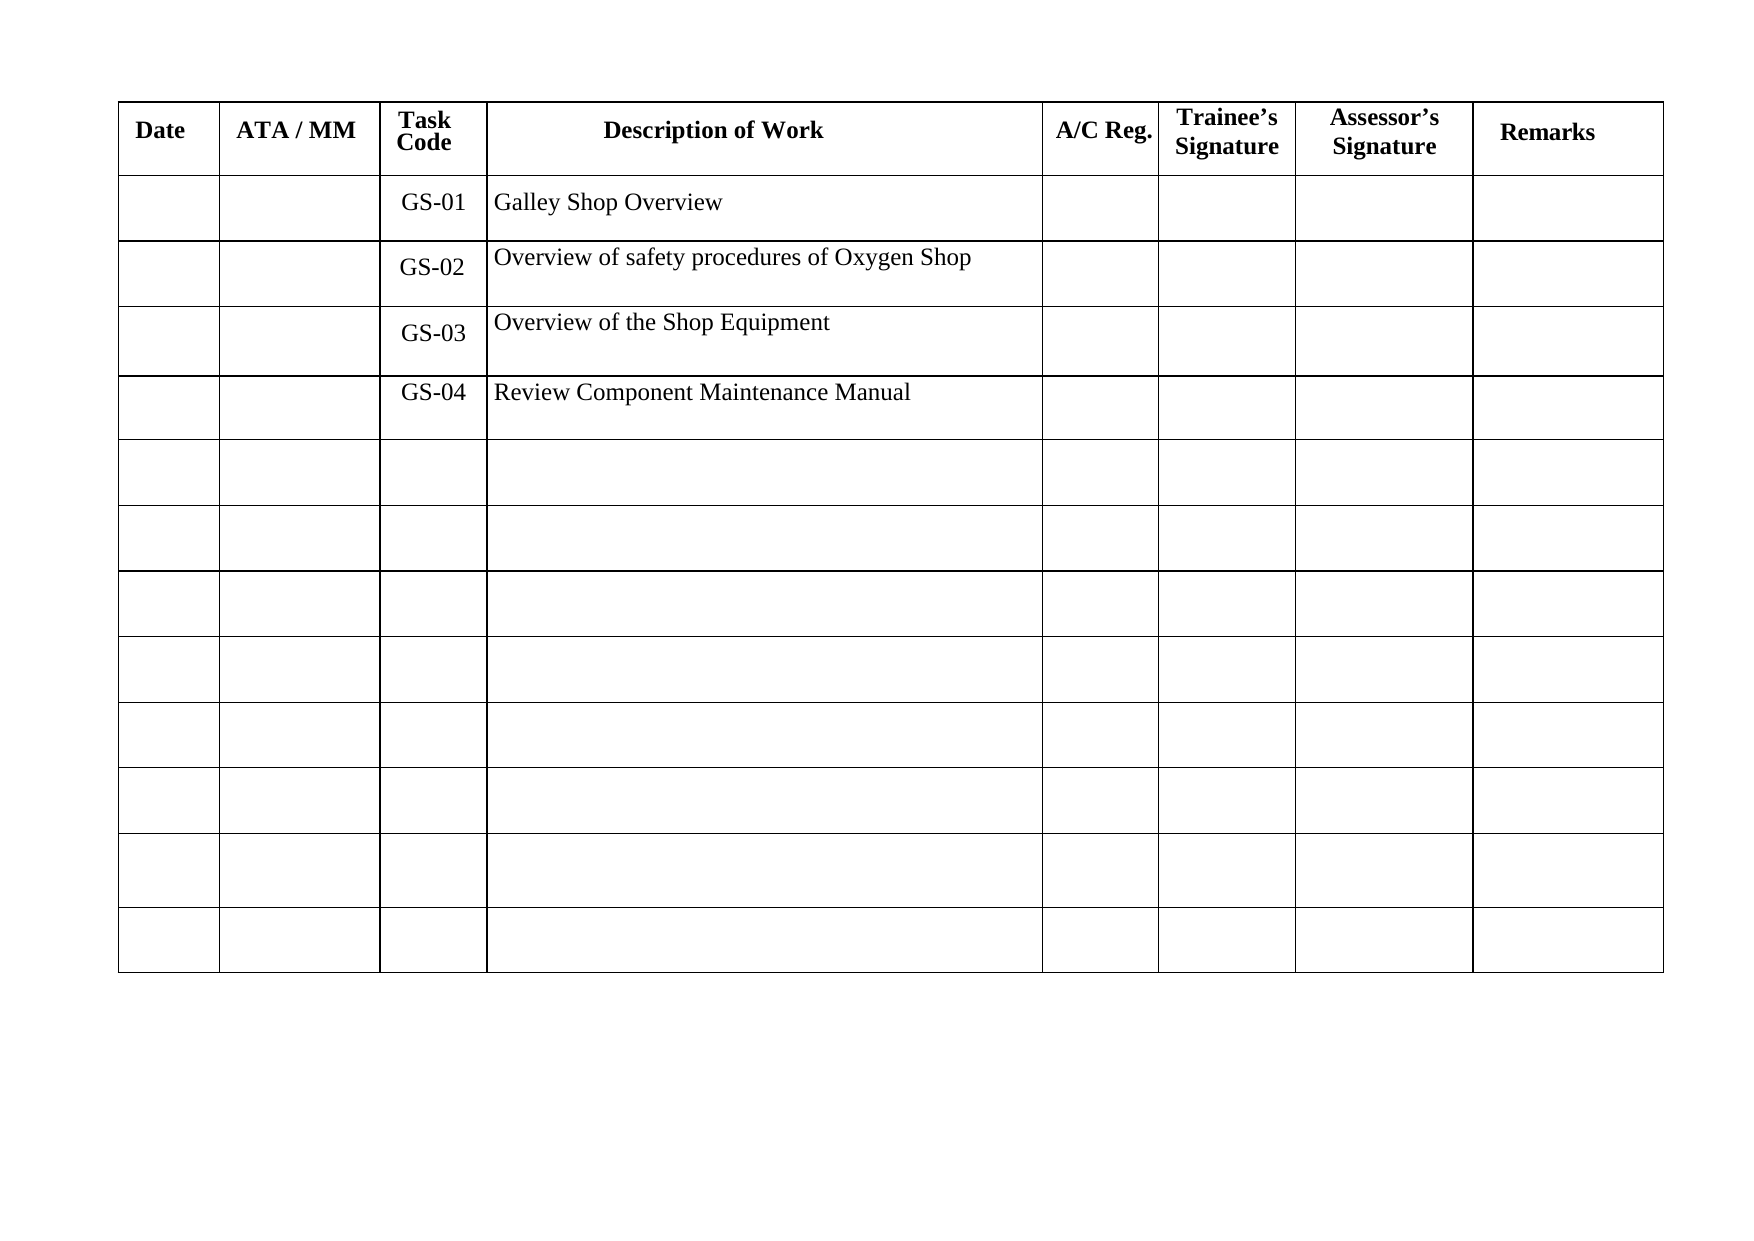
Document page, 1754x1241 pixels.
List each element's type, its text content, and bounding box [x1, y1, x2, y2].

table_cell [119, 703, 219, 767]
table_cell Date [119, 103, 219, 174]
table_cell [220, 572, 379, 636]
table_cell [220, 176, 379, 240]
table_cell [1043, 703, 1158, 767]
table_cell [1474, 834, 1663, 907]
table_cell [1474, 440, 1663, 504]
table_cell [220, 377, 379, 439]
table_cell [1159, 242, 1295, 306]
table_cell [1043, 440, 1158, 504]
table_cell [1159, 440, 1295, 504]
table_cell [1474, 242, 1663, 306]
table_cell [1159, 307, 1295, 375]
table_cell [1296, 377, 1472, 439]
table_cell A/C Reg. [1043, 103, 1158, 174]
table_cell [488, 908, 1042, 972]
table_cell [1043, 908, 1158, 972]
table_cell [119, 176, 219, 240]
table_cell [119, 908, 219, 972]
table_cell [1159, 834, 1295, 907]
table_cell [1159, 908, 1295, 972]
table_cell [381, 572, 486, 636]
table_cell [1159, 768, 1295, 832]
table_cell [1474, 506, 1663, 570]
table_cell [1043, 637, 1158, 702]
table_cell Overview of safety procedures of Oxygen Shop [488, 242, 1042, 306]
table_cell [1159, 506, 1295, 570]
table_cell [381, 506, 486, 570]
table_cell [220, 440, 379, 504]
table_cell [1043, 377, 1158, 439]
table_cell GS-04 [381, 377, 486, 439]
table_cell [1296, 637, 1472, 702]
table_cell [119, 834, 219, 907]
table_cell Galley Shop Overview [488, 176, 1042, 240]
table_cell [119, 307, 219, 375]
table_cell Task Code [381, 103, 486, 174]
table_cell [1043, 834, 1158, 907]
table_cell [220, 768, 379, 832]
table_cell [1296, 506, 1472, 570]
table_cell GS-02 [381, 242, 486, 306]
table_cell [488, 440, 1042, 504]
table_cell [119, 572, 219, 636]
table_cell [1043, 506, 1158, 570]
table_cell [1474, 572, 1663, 636]
table_cell [381, 834, 486, 907]
table_cell [1474, 908, 1663, 972]
table_cell [1474, 637, 1663, 702]
table_cell ATA / MM [220, 103, 379, 174]
table_cell [381, 768, 486, 832]
table_cell [1296, 908, 1472, 972]
table_cell [1043, 176, 1158, 240]
table_cell [119, 506, 219, 570]
table_cell [488, 768, 1042, 832]
table_cell [119, 377, 219, 439]
table_cell [220, 908, 379, 972]
table_cell [488, 637, 1042, 702]
table_cell [220, 307, 379, 375]
table_cell [381, 908, 486, 972]
table_cell [1159, 176, 1295, 240]
table_cell [381, 440, 486, 504]
table_cell [1474, 377, 1663, 439]
table_cell [488, 572, 1042, 636]
table_cell [220, 242, 379, 306]
table_cell [381, 637, 486, 702]
table_cell Overview of the Shop Equipment [488, 307, 1042, 375]
table_cell [381, 703, 486, 767]
table_cell [1043, 768, 1158, 832]
table_cell [488, 703, 1042, 767]
table_cell Remarks [1474, 103, 1663, 174]
table_cell Review Component Maintenance Manual [488, 377, 1042, 439]
table_cell [119, 768, 219, 832]
table_cell [119, 440, 219, 504]
table_cell [119, 637, 219, 702]
table_cell [119, 242, 219, 306]
table_cell [1296, 440, 1472, 504]
table_cell [1296, 572, 1472, 636]
table_cell [1159, 637, 1295, 702]
table_cell [1474, 176, 1663, 240]
table_cell [1043, 242, 1158, 306]
table_cell [1296, 768, 1472, 832]
table_cell Trainee’s Signature [1159, 103, 1295, 174]
table_cell GS-03 [381, 307, 486, 375]
table_cell [1474, 307, 1663, 375]
table_cell [220, 834, 379, 907]
table_cell [488, 506, 1042, 570]
table_cell [1296, 307, 1472, 375]
table_cell [1159, 377, 1295, 439]
table_cell [1296, 242, 1472, 306]
table_cell Description of Work [488, 103, 1042, 174]
table_cell [1043, 307, 1158, 375]
table_cell [1043, 572, 1158, 636]
table_cell [1296, 703, 1472, 767]
table_cell GS-01 [381, 176, 486, 240]
table_cell [1474, 768, 1663, 832]
table_cell [488, 834, 1042, 907]
table_cell [220, 703, 379, 767]
table_cell [220, 637, 379, 702]
table_cell [1474, 703, 1663, 767]
table_cell [1296, 176, 1472, 240]
table_cell [1159, 572, 1295, 636]
table_cell Assessor’s Signature [1296, 103, 1472, 174]
table_cell [220, 506, 379, 570]
table_cell [1296, 834, 1472, 907]
table_cell [1159, 703, 1295, 767]
